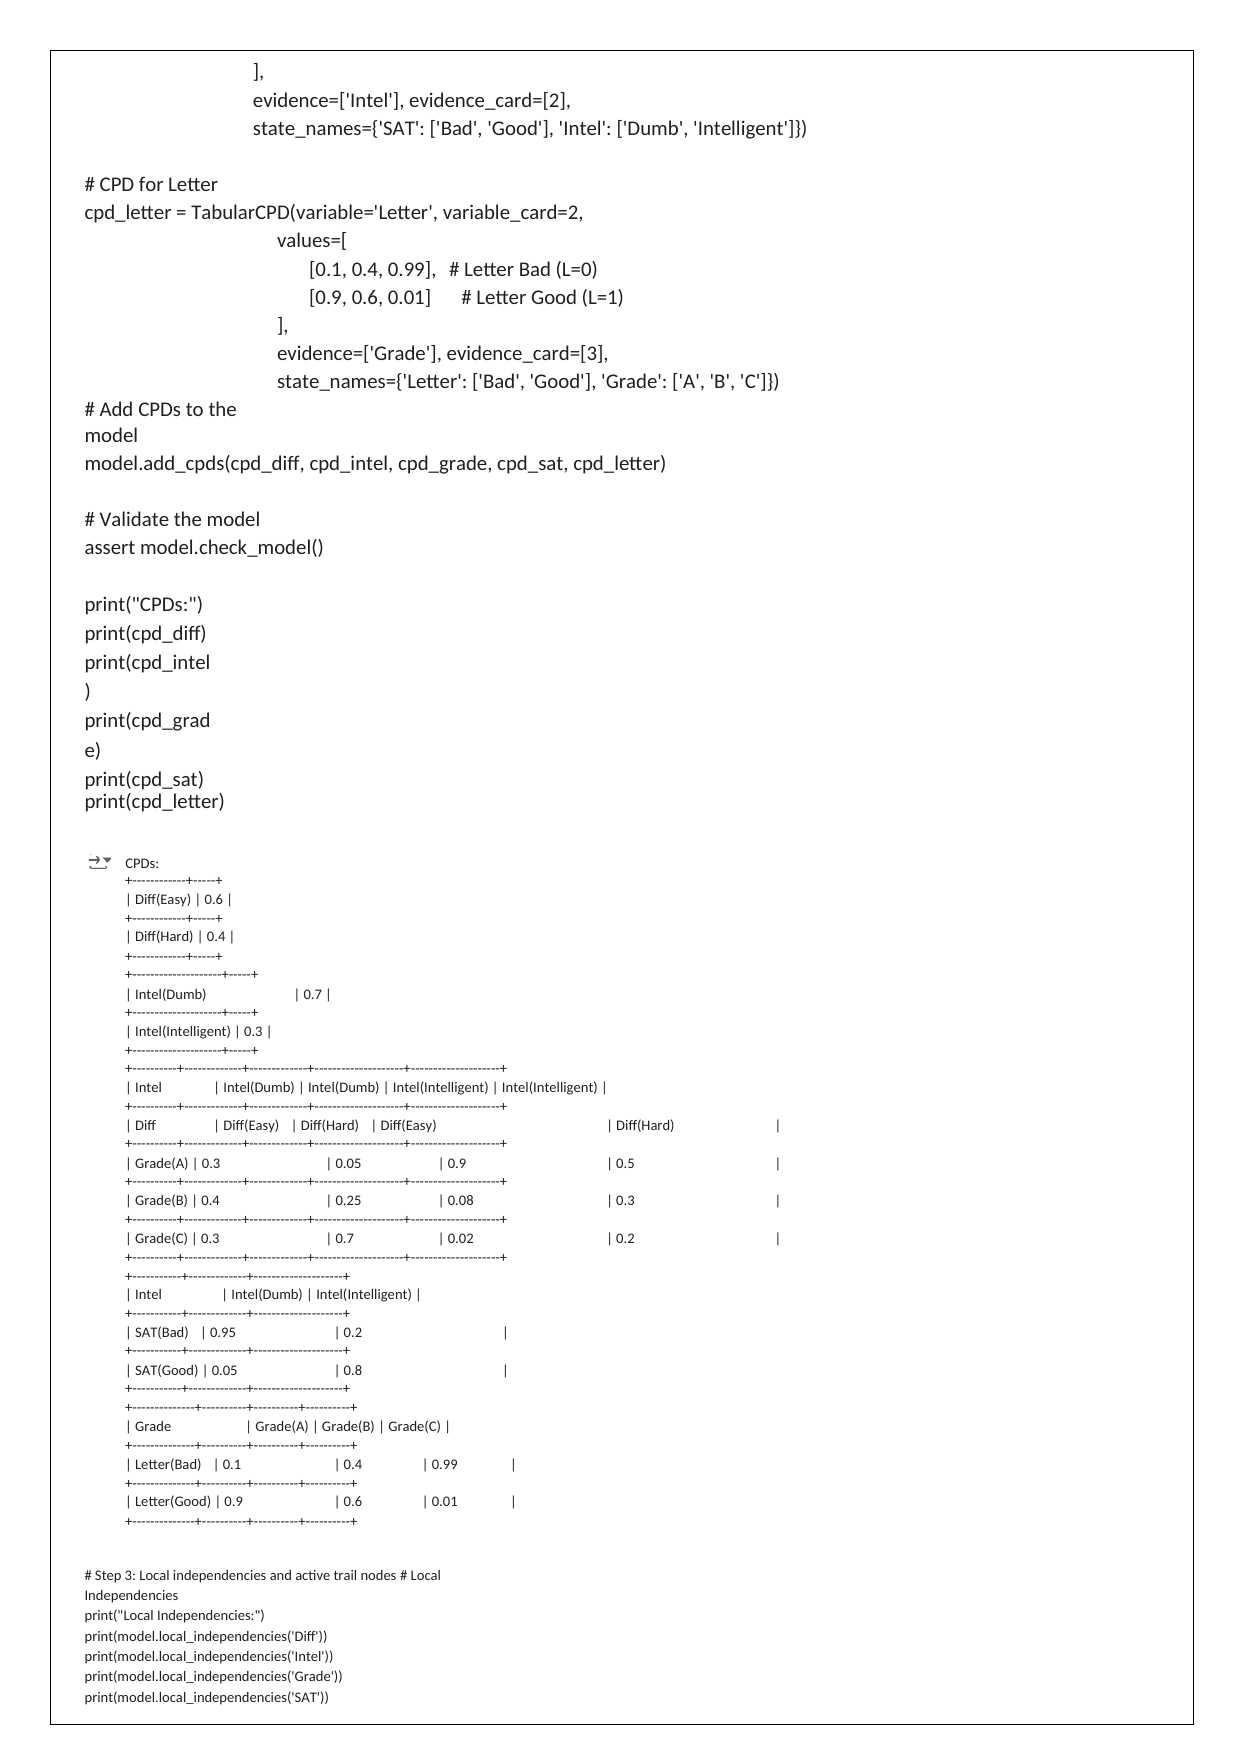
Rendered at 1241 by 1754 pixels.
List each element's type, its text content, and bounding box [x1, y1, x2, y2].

text +-----------+-------------+--------------------+ [125, 1305, 1193, 1323]
text +-----------+-------------+--------------------+ [125, 1342, 1193, 1359]
text print("CPDs:") print(cpd_diff) print(cpd_intel) print(cpd_grade) print(cpd_sat) [84, 591, 215, 791]
text +--------------------+-----+ [125, 1041, 1193, 1059]
text | SAT(Bad) | 0.95 | 0.2 | [125, 1323, 1193, 1341]
text # CPD for Letter [84, 171, 1193, 197]
text print(cpd_letter) [84, 795, 1193, 812]
text +------------+-----+ [125, 872, 1193, 889]
text | Grade(A) | 0.3 | 0.05 | 0.9 | 0.5 | [125, 1154, 1193, 1172]
text | Grade(C) | 0.3 | 0.7 | 0.02 | 0.2 | [125, 1229, 1193, 1247]
text # Add CPDs to the model [84, 396, 269, 447]
text +----------+-------------+-------------+--------------------+--------------------+ [125, 1210, 1193, 1228]
text | Letter(Bad) | 0.1 | 0.4 | 0.99 | [125, 1455, 1193, 1473]
text +----------+-------------+-------------+--------------------+--------------------+ [125, 1248, 1193, 1266]
text [0.1, 0.4, 0.99], # Letter Bad (L=0) [309, 256, 1193, 281]
text | Diff(Hard) | 0.4 | [125, 927, 1193, 945]
text +--------------------+-----+ [125, 1003, 1193, 1021]
text cpd_letter = TabularCPD(variable='Letter', variable_card=2, [84, 199, 1193, 225]
text [0.9, 0.6, 0.01] # Letter Good (L=1) [309, 284, 1193, 309]
text | Diff | Diff(Easy) | Diff(Hard) | Diff(Easy) | Diff(Hard) | [125, 1116, 1193, 1134]
text +----------+-------------+-------------+--------------------+--------------------+ [125, 1060, 1193, 1078]
text | Intel | Intel(Dumb) | Intel(Dumb) | Intel(Intelligent) | Intel(Intelligent) | [125, 1078, 1193, 1096]
text print(model.local_independencies('Diff')) print(model.local_independencies('Intel')) print(model.local_independencies('Grade')) print(model.local_independencies('SAT')) [84, 1627, 424, 1706]
text # Step 3: Local independencies and active trail nodes # Local Independencies [84, 1566, 512, 1604]
text state_names={'SAT': ['Bad', 'Good'], 'Intel': ['Dumb', 'Intelligent']}) [253, 115, 1193, 140]
text values=[ [277, 228, 1193, 253]
text +-----------+-------------+--------------------+ [125, 1267, 1193, 1285]
text +-----------+-------------+--------------------+ [125, 1379, 1193, 1397]
text +--------------+----------+----------+----------+ [125, 1398, 1193, 1416]
text # Validate the model [84, 506, 1193, 532]
text model.add_cpds(cpd_diff, cpd_intel, cpd_grade, cpd_sat, cpd_letter) [84, 450, 1193, 475]
text | SAT(Good) | 0.05 | 0.8 | [125, 1361, 1193, 1379]
picture [88, 854, 112, 869]
text +--------------+----------+----------+----------+ [125, 1436, 1193, 1454]
text +------------+-----+ [125, 947, 1193, 965]
text +----------+-------------+-------------+--------------------+--------------------+ [125, 1134, 1193, 1152]
text | Grade(B) | 0.4 | 0.25 | 0.08 | 0.3 | [125, 1191, 1193, 1209]
text +--------------+----------+----------+----------+ [125, 1474, 1193, 1492]
text | Intel | Intel(Dumb) | Intel(Intelligent) | [125, 1285, 1193, 1303]
text assert model.check_model() [84, 534, 1193, 560]
text | Intel(Intelligent) | 0.3 | [125, 1022, 1193, 1040]
text +------------+-----+ [125, 909, 1193, 927]
text | Letter(Good) | 0.9 | 0.6 | 0.01 | [125, 1492, 1193, 1510]
text | Diff(Easy) | 0.6 | [125, 891, 1193, 908]
text | Grade | Grade(A) | Grade(B) | Grade(C) | [125, 1417, 1193, 1435]
text | Intel(Dumb) | 0.7 | [125, 985, 1193, 1003]
text +----------+-------------+-------------+--------------------+--------------------+ [125, 1172, 1193, 1190]
text print("Local Independencies:") [84, 1607, 1193, 1624]
text CPDs: [89, 854, 1193, 872]
text +----------+-------------+-------------+--------------------+--------------------+ [125, 1098, 1193, 1116]
text +--------------------+-----+ [125, 965, 1193, 983]
text evidence=['Grade'], evidence_card=[3], [277, 340, 1193, 366]
text evidence=['Intel'], evidence_card=[2], [253, 87, 1193, 112]
text state_names={'Letter': ['Bad', 'Good'], 'Grade': ['A', 'B', 'C']}) [277, 368, 1193, 394]
text ], [277, 312, 1193, 337]
text +--------------+----------+----------+----------+ [125, 1512, 1193, 1530]
text ], [253, 59, 1193, 84]
